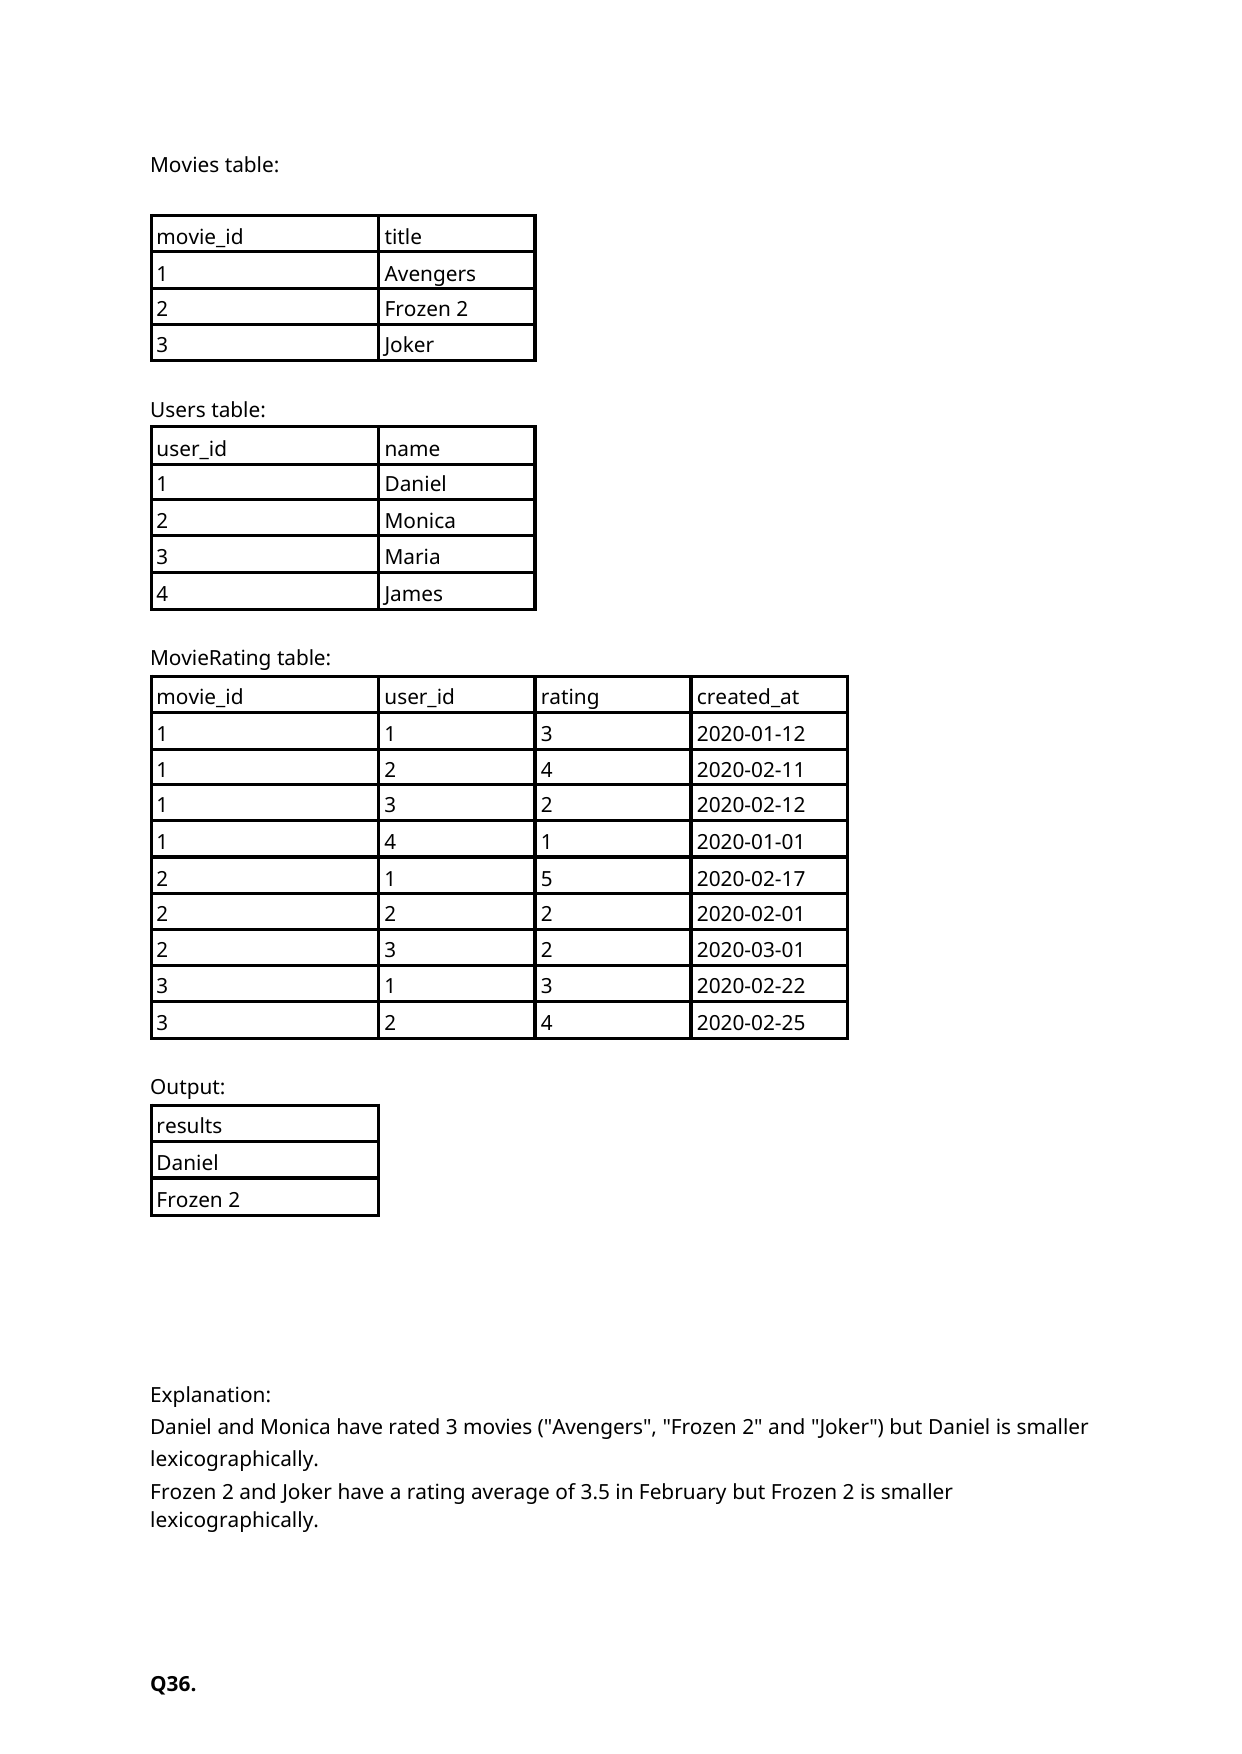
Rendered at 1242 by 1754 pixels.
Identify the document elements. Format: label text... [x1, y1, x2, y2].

text Output: [150, 1072, 1110, 1101]
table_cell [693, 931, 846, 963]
text Users table: [150, 395, 1110, 423]
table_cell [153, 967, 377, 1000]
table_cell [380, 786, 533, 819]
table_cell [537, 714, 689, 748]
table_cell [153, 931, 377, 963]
text Movies table: [150, 150, 1110, 178]
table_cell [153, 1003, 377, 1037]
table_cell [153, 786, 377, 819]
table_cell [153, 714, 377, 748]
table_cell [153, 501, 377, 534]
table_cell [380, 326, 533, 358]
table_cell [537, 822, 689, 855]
text Daniel and Monica have rated 3 movies ("Avengers", "Frozen 2" and "Joker") but Daniel is smaller lexicographically. [150, 1412, 1110, 1473]
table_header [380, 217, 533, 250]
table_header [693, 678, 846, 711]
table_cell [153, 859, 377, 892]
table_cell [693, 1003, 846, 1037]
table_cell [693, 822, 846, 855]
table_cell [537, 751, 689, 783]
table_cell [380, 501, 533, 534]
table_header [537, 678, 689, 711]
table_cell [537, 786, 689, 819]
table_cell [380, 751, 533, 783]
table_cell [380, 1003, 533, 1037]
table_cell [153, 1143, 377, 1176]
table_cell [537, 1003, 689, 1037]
subtitle Q36. [150, 1669, 1110, 1697]
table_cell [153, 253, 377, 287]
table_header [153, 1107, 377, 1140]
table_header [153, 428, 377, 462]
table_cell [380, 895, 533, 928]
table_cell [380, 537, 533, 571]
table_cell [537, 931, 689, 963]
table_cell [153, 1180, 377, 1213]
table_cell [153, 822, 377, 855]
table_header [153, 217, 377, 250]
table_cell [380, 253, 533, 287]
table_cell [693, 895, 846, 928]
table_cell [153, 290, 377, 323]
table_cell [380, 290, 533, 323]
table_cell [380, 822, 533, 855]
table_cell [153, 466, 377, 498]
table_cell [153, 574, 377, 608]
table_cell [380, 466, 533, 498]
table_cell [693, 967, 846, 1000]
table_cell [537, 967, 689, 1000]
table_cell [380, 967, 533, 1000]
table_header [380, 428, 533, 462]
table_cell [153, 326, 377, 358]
text MovieRating table: [150, 643, 1110, 672]
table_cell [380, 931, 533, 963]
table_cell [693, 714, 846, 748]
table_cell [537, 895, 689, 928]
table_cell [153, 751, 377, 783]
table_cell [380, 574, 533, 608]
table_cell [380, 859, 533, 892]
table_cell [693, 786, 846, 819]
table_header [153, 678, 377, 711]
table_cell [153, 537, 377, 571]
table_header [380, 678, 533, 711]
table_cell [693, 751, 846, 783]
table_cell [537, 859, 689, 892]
text Frozen 2 and Joker have a rating average of 3.5 in February but Frozen 2 is smaller lexicographically. [150, 1477, 1110, 1534]
text Explanation: [150, 1380, 1110, 1408]
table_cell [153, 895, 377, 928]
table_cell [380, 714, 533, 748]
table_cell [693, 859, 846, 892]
